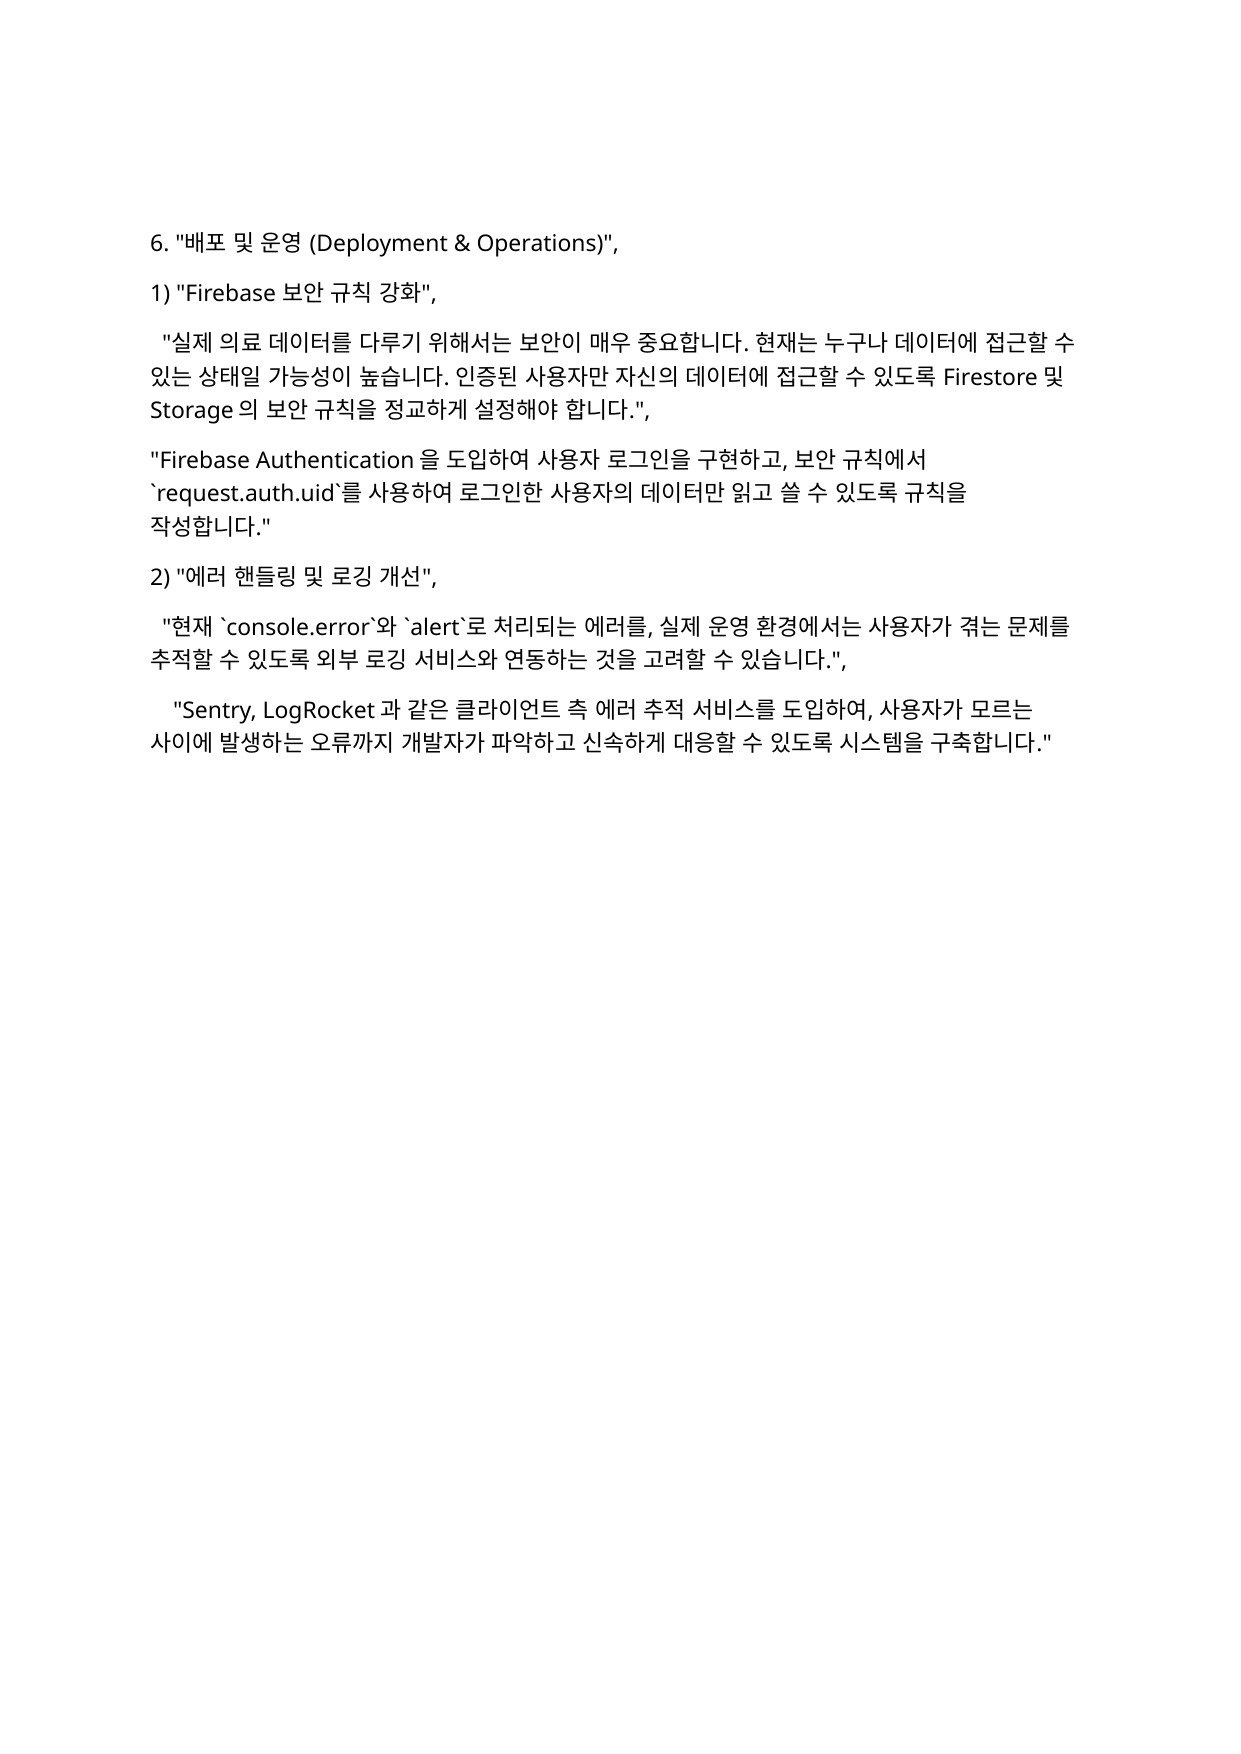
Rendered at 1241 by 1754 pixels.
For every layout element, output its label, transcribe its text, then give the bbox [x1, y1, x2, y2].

text 6. "배포 및 운영 (Deployment & Operations)", [150, 225, 1090, 258]
text 2) "에러 핸들링 및 로깅 개선", [150, 558, 1090, 592]
text 1) "Firebase 보안 규칙 강화", [150, 275, 1090, 308]
text "Firebase Authentication을 도입하여 사용자 로그인을 구현하고, 보안 규칙에서 `request.auth.uid`를 사용하여 로그인한 사용자의 데이터만 읽고 쓸 수 있도록 규칙을 작성합니다." [150, 442, 1090, 542]
text "현재 `console.error`와 `alert`로 처리되는 에러를, 실제 운영 환경에서는 사용자가 겪는 문제를 추적할 수 있도록 외부 로깅 서비스와 연동하는 것을 고려할 수 있습니다.", [150, 608, 1090, 675]
text "Sentry, LogRocket과 같은 클라이언트 측 에러 추적 서비스를 도입하여, 사용자가 모르는 사이에 발생하는 오류까지 개발자가 파악하고 신속하게 대응할 수 있도록 시스템을 구축합니다." [150, 692, 1090, 758]
text "실제 의료 데이터를 다루기 위해서는 보안이 매우 중요합니다. 현재는 누구나 데이터에 접근할 수 있는 상태일 가능성이 높습니다. 인증된 사용자만 자신의 데이터에 접근할 수 있도록 Firestore 및 Storage의 보안 규칙을 정교하게 설정해야 합니다.", [150, 325, 1090, 425]
